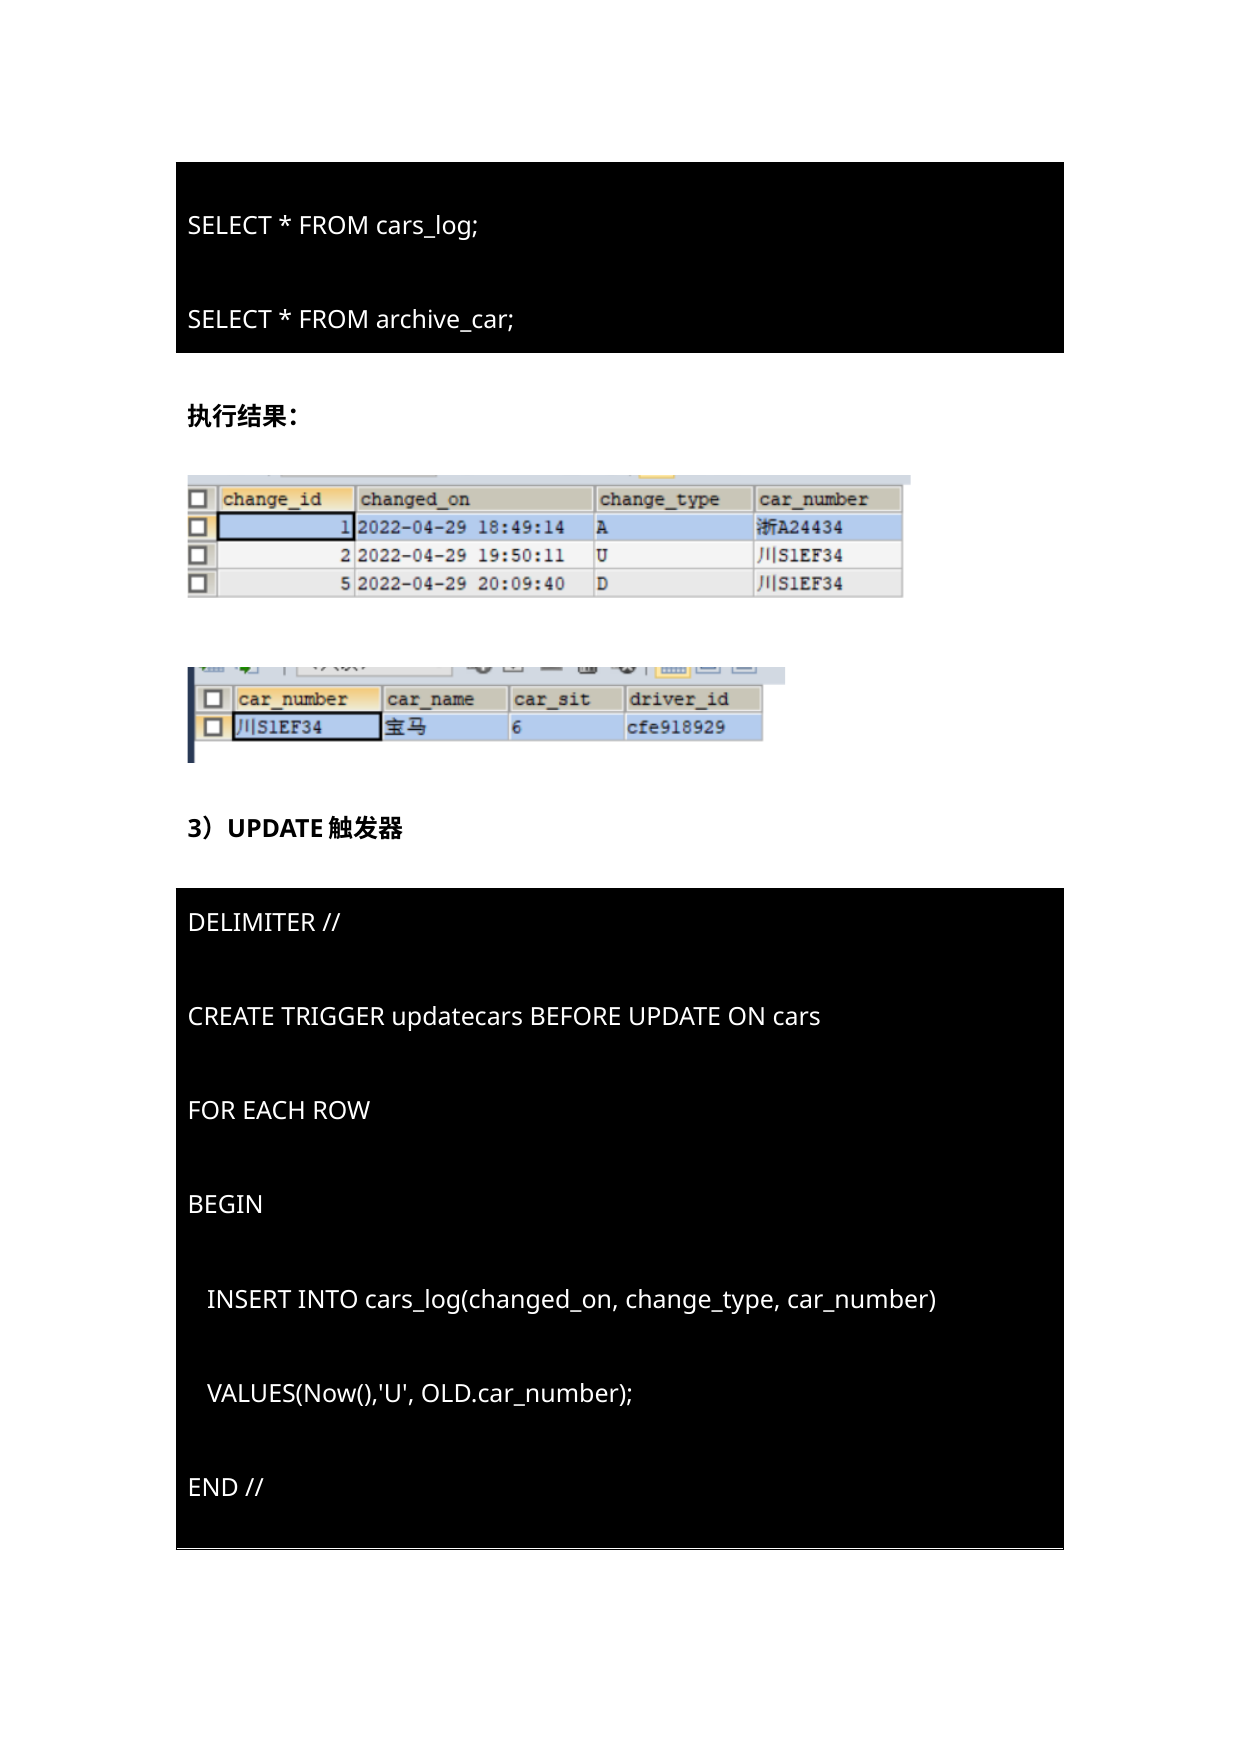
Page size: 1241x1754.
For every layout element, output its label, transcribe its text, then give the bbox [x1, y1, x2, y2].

picture [187, 667, 786, 763]
text 执行结果： [187, 382, 1053, 447]
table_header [177, 163, 1063, 351]
picture [187, 475, 911, 614]
text 3）UPDATE触发器 [187, 794, 1053, 859]
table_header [177, 889, 1063, 1548]
